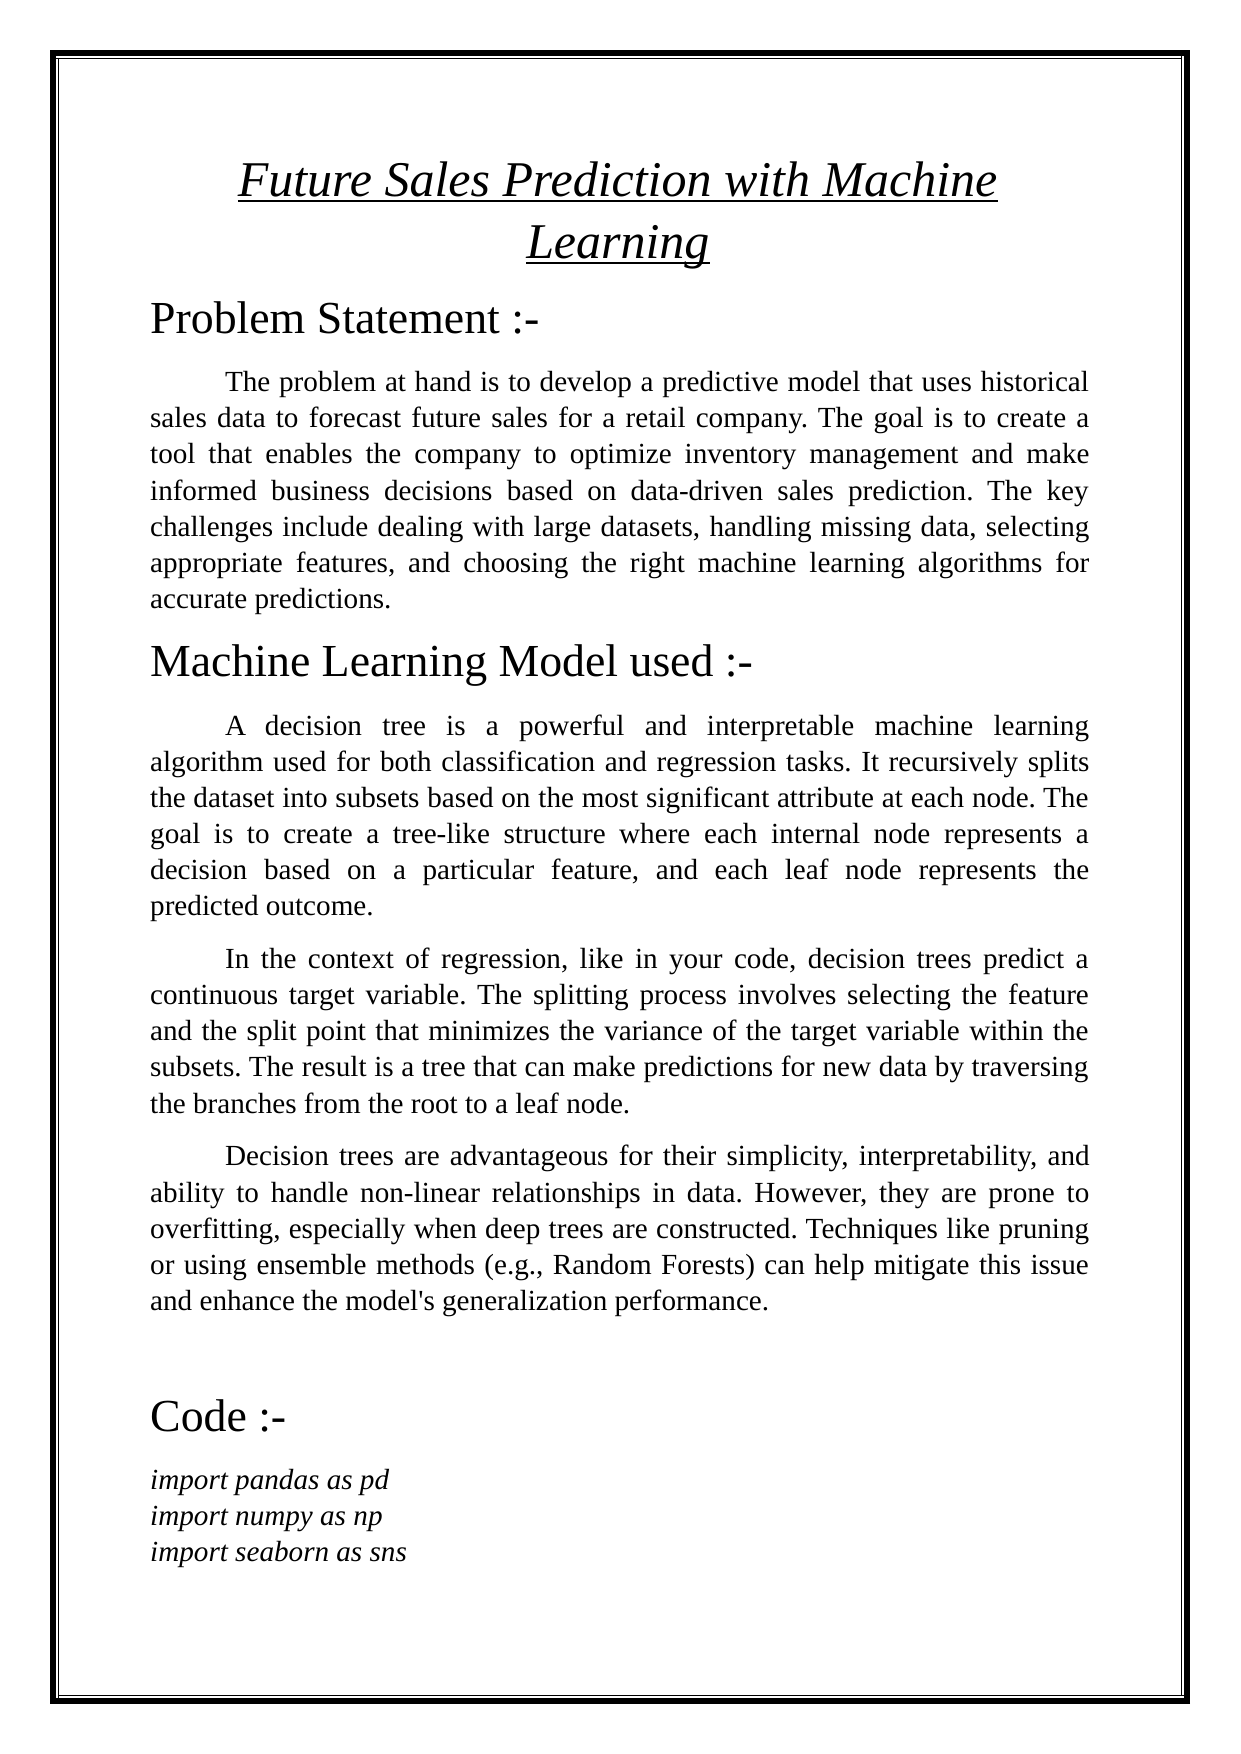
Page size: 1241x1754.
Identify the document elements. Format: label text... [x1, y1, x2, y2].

text Code :- [150, 1389, 1090, 1441]
text The problem at hand is to develop a predictive model that uses historical sales data to forecast future sales for a retail company. The goal is to create a tool that enables the company to optimize inventory management and make informed business decisions based on data-driven sales prediction. The key challenges include dealing with large datasets, handling missing data, selecting appropriate features, and choosing the right machine learning algorithms for accurate predictions. [150, 364, 1090, 615]
text import seaborn as sns [150, 1534, 1090, 1568]
text import numpy as np [150, 1498, 1090, 1532]
text A decision tree is a powerful and interpretable machine learning algorithm used for both classification and regression tasks. It recursively splits the dataset into subsets based on the most significant attribute at each node. The goal is to create a tree-like structure where each internal node represents a decision based on a particular feature, and each leaf node represents the predicted outcome. [150, 708, 1090, 922]
text import pandas as pd [150, 1462, 1090, 1496]
text Decision trees are advantageous for their simplicity, interpretability, and ability to handle non-linear relationships in data. However, they are prone to overfitting, especially when deep trees are constructed. Techniques like pruning or using ensemble methods (e.g., Random Forests) can help mitigate this issue and enhance the model's generalization performance. [150, 1138, 1090, 1317]
text Problem Statement :- [150, 291, 1090, 343]
text In the context of regression, like in your code, decision trees predict a continuous target variable. The splitting process involves selecting the feature and the split point that minimizes the variance of the target variable within the subsets. The result is a tree that can make predictions for new data by traversing the branches from the root to a leaf node. [150, 941, 1090, 1119]
text Future Sales Prediction with Machine Learning [150, 150, 1090, 269]
text Machine Learning Model used :- [150, 634, 1090, 687]
